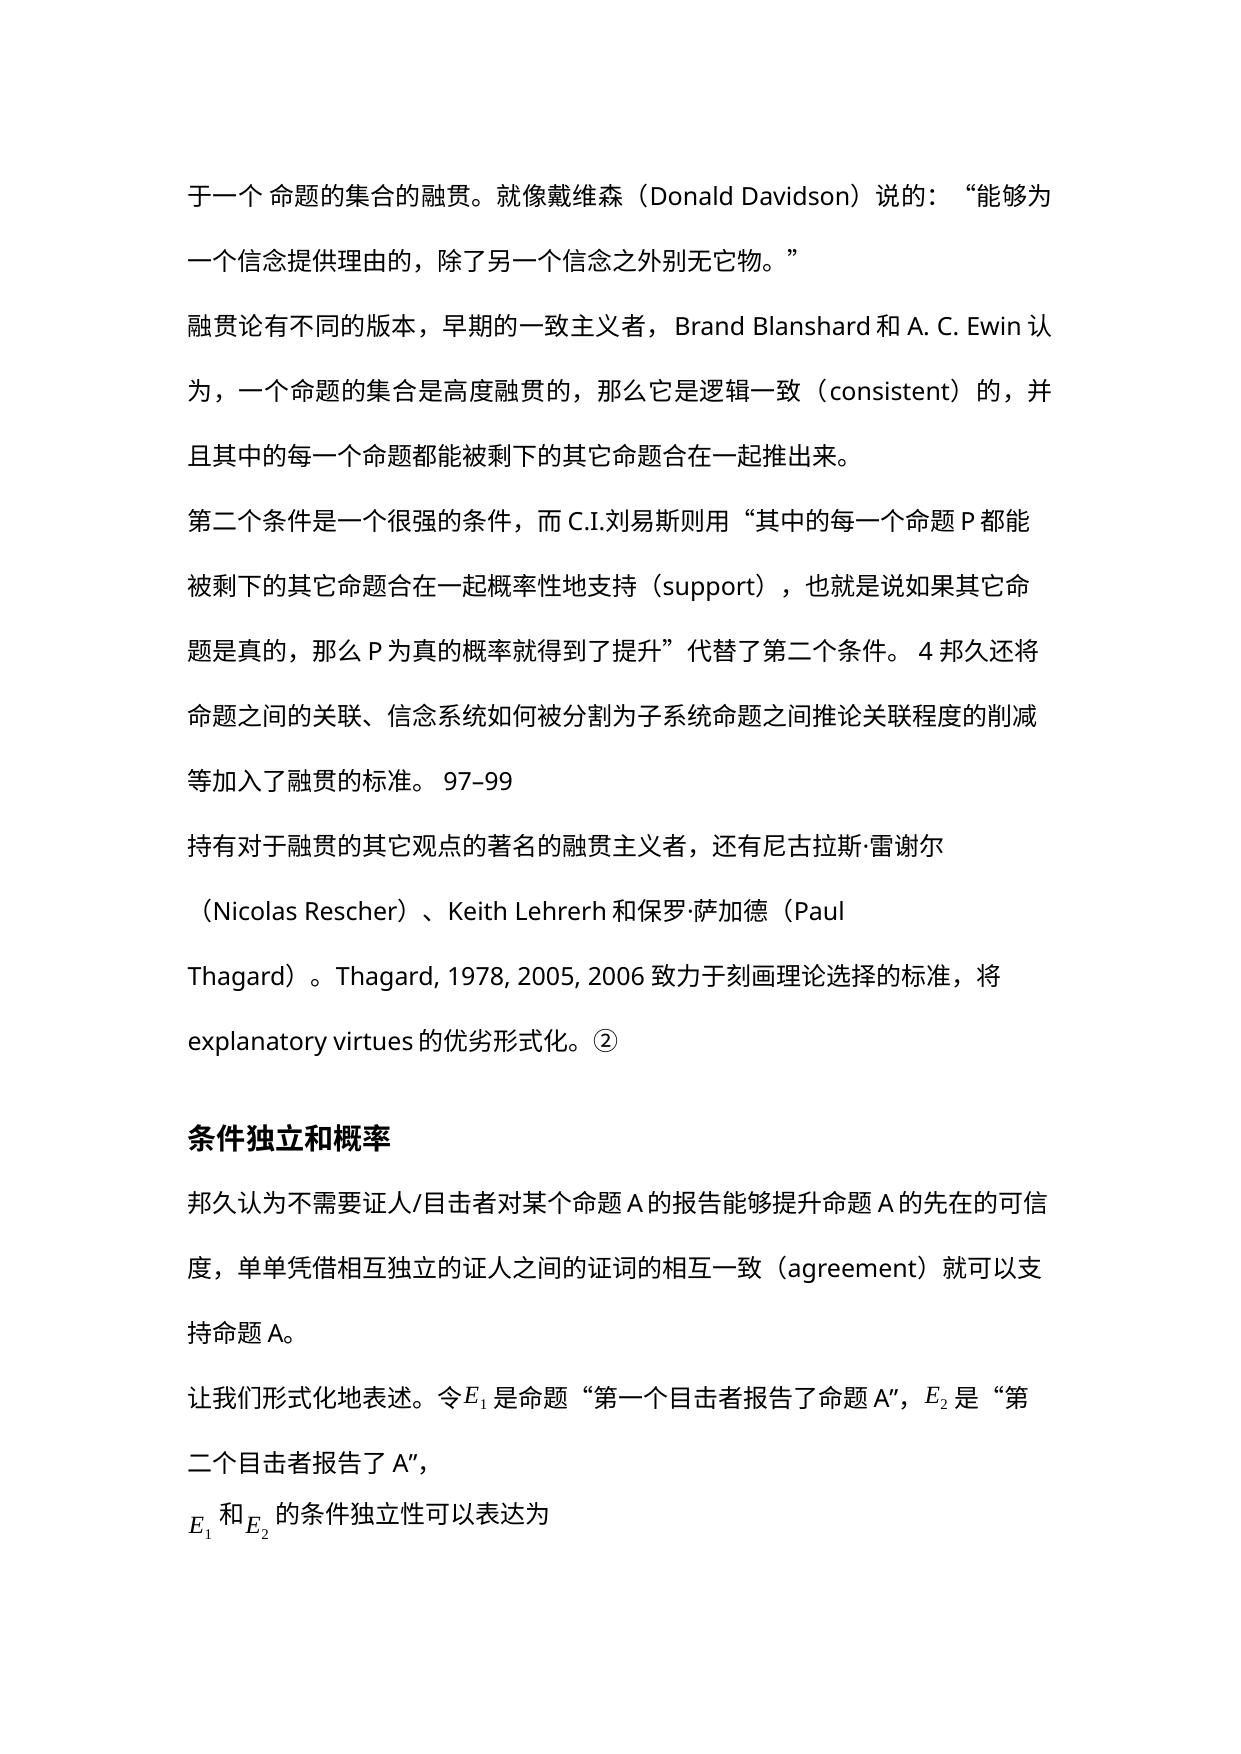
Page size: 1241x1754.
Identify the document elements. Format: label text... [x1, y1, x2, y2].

text 第二个条件是一个很强的条件，而C.I.刘易斯则用“其中的每一个命题P都能被剩下的其它命题合在一起概率性地支持（support），也就是说如果其它命题是真的，那么P为真的概率就得到了提升”代替了第二个条件。 4 邦久还将命题之间的关联、信念系统如何被分割为子系统命题之间推论关联程度的削减等加入了融贯的标准。 97–99 [187, 487, 1053, 812]
text 邦久认为不需要证人/目击者对某个命题A的报告能够提升命题A的先在的可信度，单单凭借相互独立的证人之间的证词的相互一致（agreement）就可以支持命题A。 [187, 1169, 1053, 1364]
text 和 的条件独立性可以表达为 [187, 1494, 1053, 1559]
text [187, 162, 1053, 292]
text 条件独立和概率 [187, 1104, 1053, 1169]
text 融贯论有不同的版本，早期的一致主义者，Brand Blanshard和A. C. Ewin认为，一个命题的集合是高度融贯的，那么它是逻辑一致（consistent）的，并且其中的每一个命题都能被剩下的其它命题合在一起推出来。 [187, 292, 1053, 487]
text 持有对于融贯的其它观点的著名的融贯主义者，还有尼古拉斯·雷谢尔（Nicolas Rescher）、Keith Lehrerh和保罗·萨加德（Paul Thagard）。Thagard, 1978, 2005, 2006 致力于刻画理论选择的标准，将explanatory virtues的优劣形式化。② [187, 812, 1053, 1072]
text 让我们形式化地表述。令 是命题“第一个目击者报告了命题A”， 是“第二个目击者报告了A”， [187, 1364, 1053, 1494]
